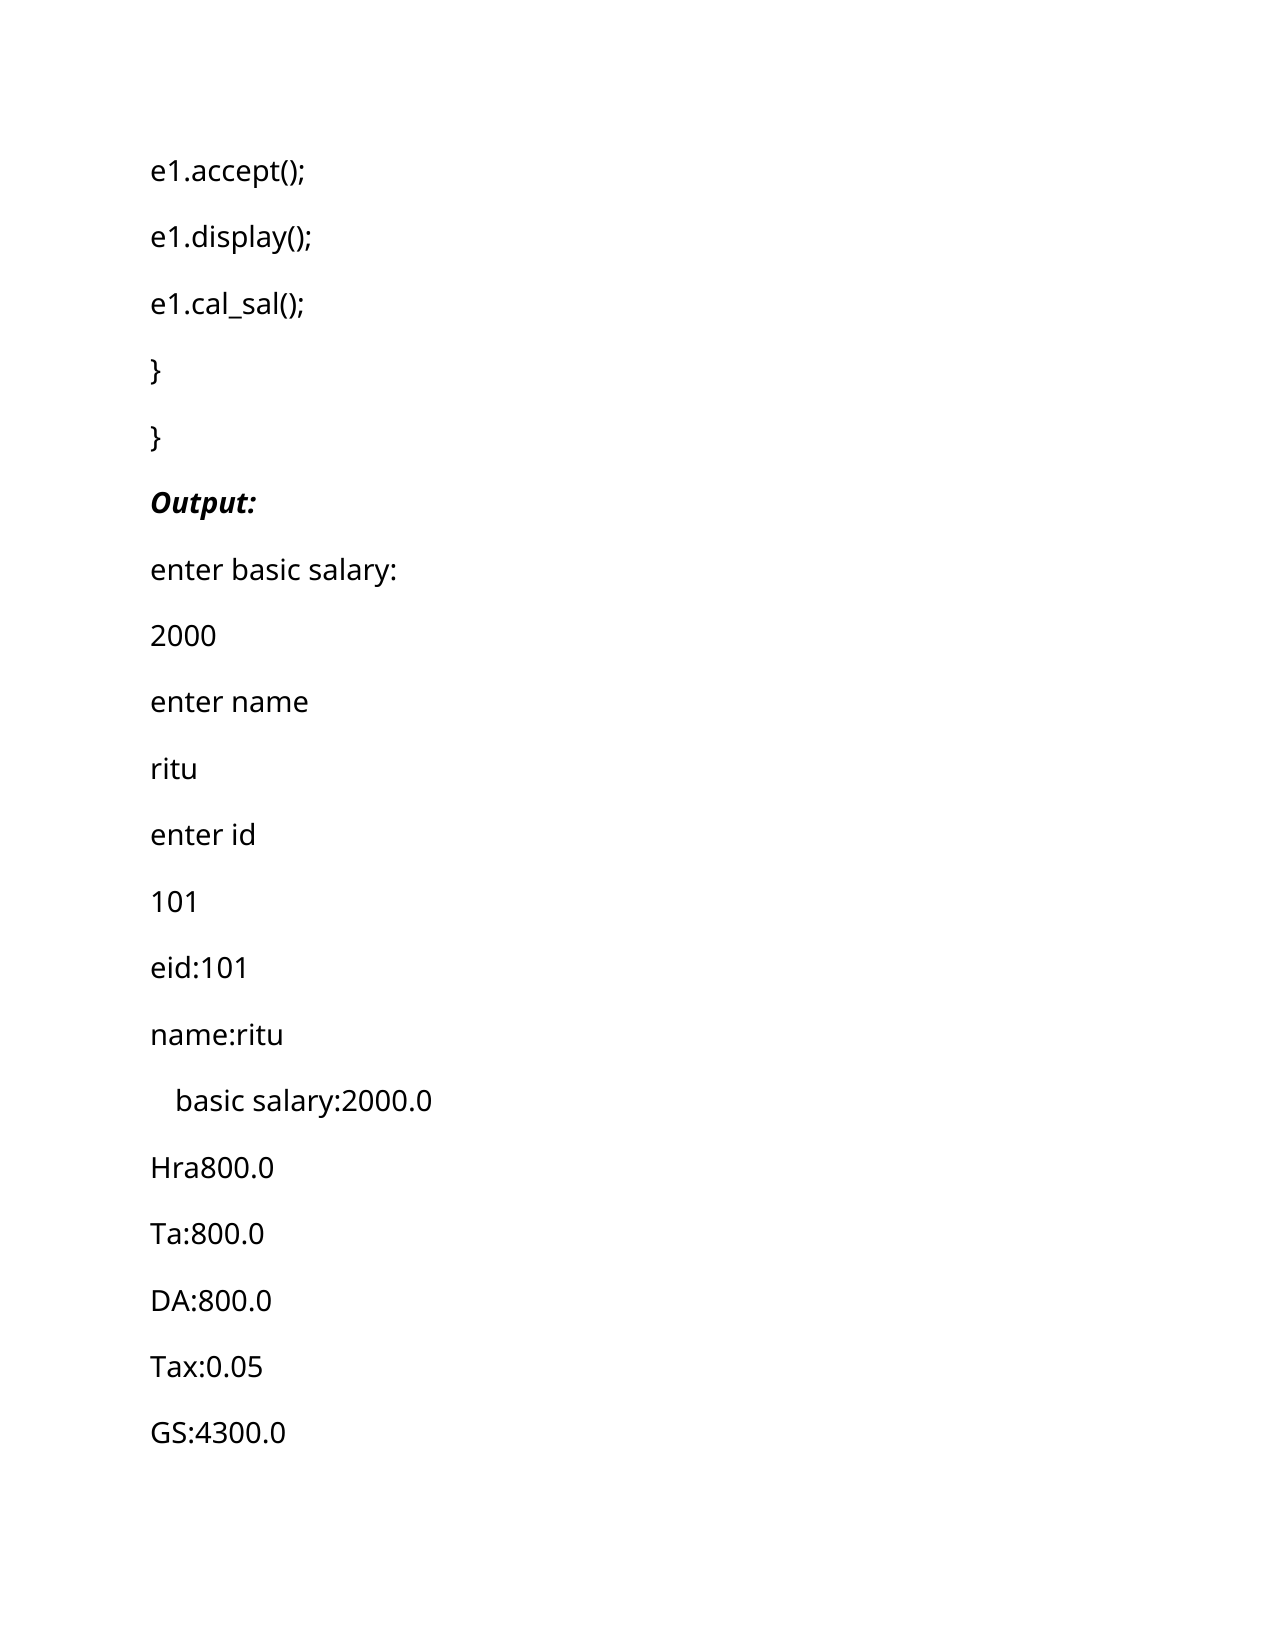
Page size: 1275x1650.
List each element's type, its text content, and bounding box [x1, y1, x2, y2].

text enter id [150, 814, 1125, 854]
text 2000 [150, 615, 1125, 655]
text 101 [150, 881, 1125, 921]
text eid:101 [150, 947, 1125, 987]
text Tax:0.05 [150, 1346, 1125, 1386]
text DA:800.0 [150, 1280, 1125, 1319]
text name:ritu [150, 1014, 1125, 1054]
text Output: [150, 482, 1125, 522]
text enter name [150, 682, 1125, 721]
text e1.display(); [150, 216, 1125, 256]
text GS:4300.0 [150, 1413, 1125, 1452]
text Hra800.0 [150, 1147, 1125, 1187]
text basic salary:2000.0 [61, 1080, 1125, 1120]
text Ta:800.0 [150, 1213, 1125, 1253]
text } [150, 349, 1125, 389]
text e1.accept(); [150, 150, 1125, 190]
text enter basic salary: [150, 549, 1125, 588]
text } [150, 416, 1125, 456]
text e1.cal_sal(); [150, 283, 1125, 323]
text ritu [150, 748, 1125, 788]
